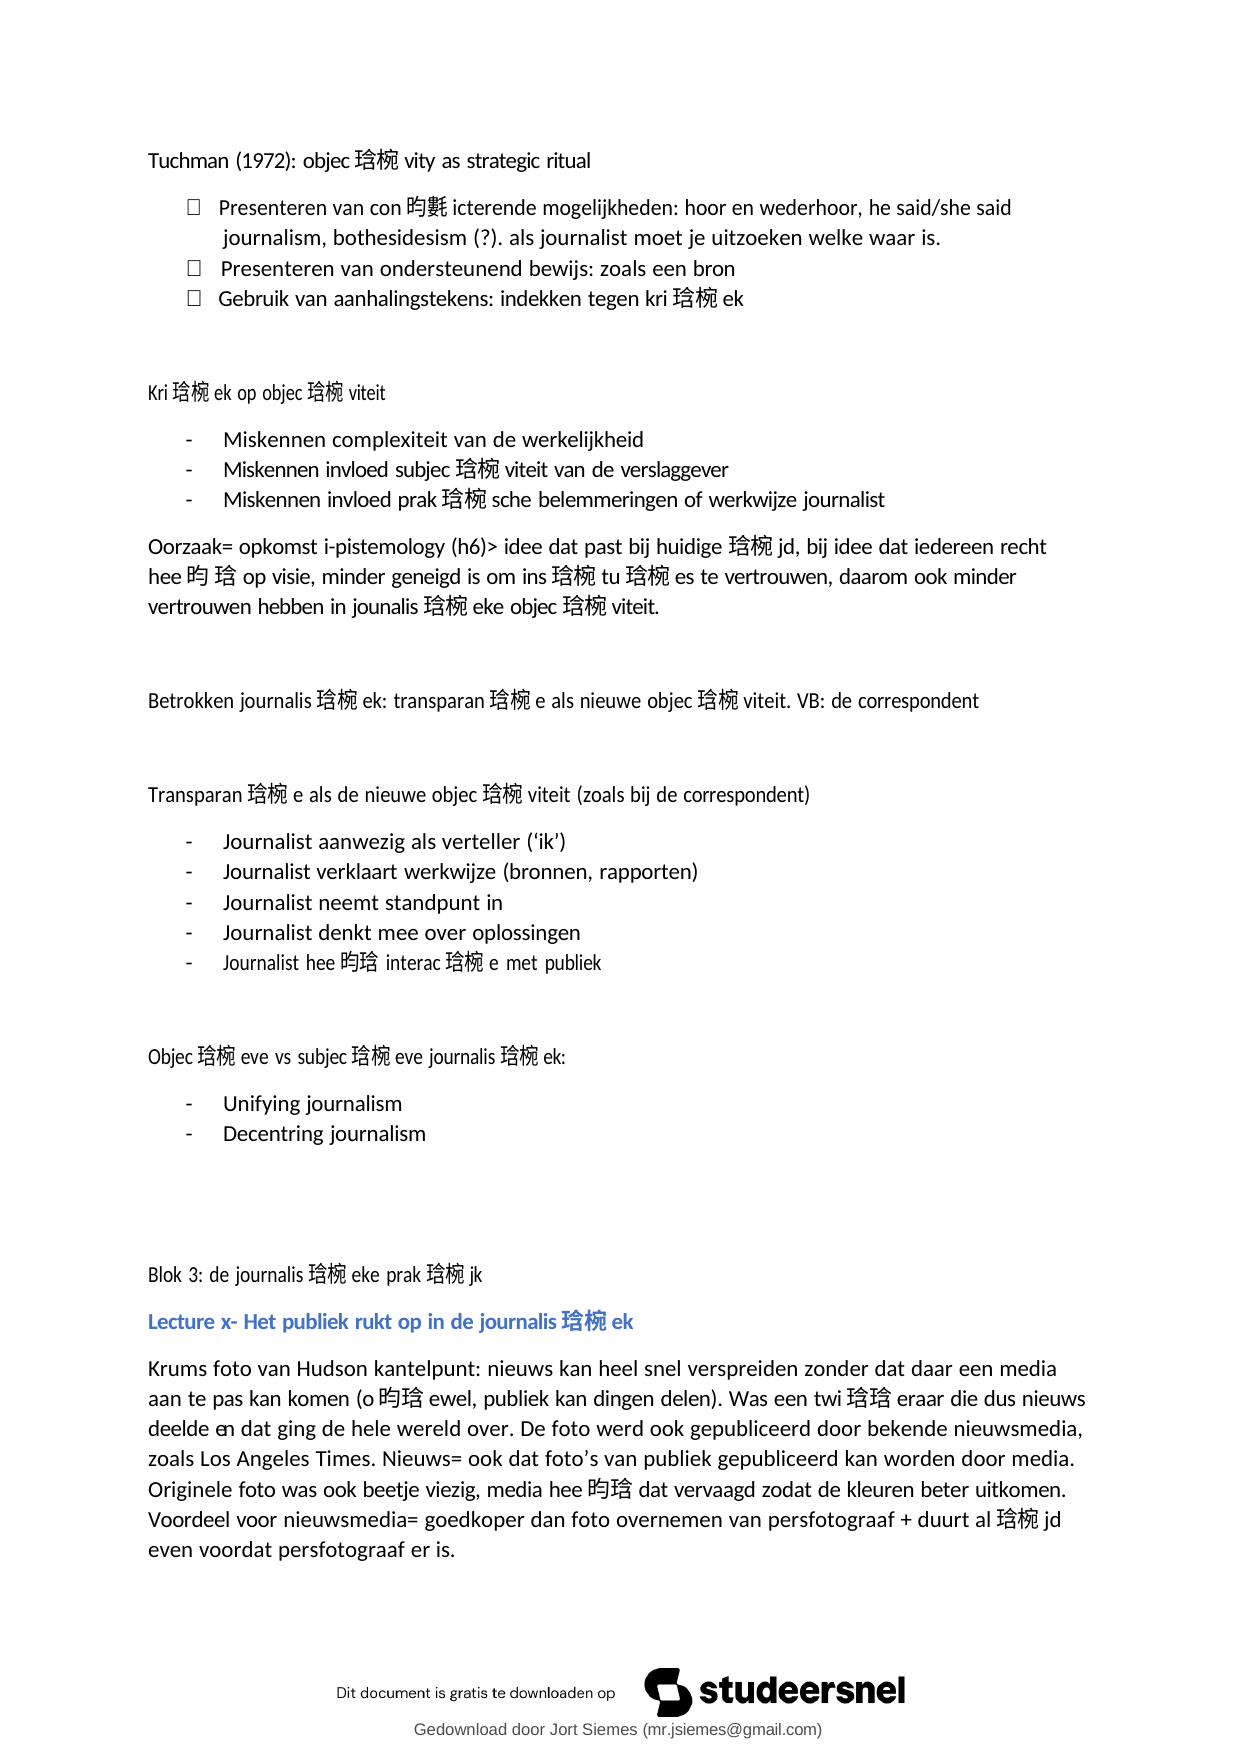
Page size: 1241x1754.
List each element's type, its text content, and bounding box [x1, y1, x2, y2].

list Miskennen invloed prak琀椀sche belemmeringen of werkwijze journalist [185, 485, 1103, 513]
list Journalist neemt standpunt in [185, 888, 1103, 916]
subtitle Lecture x- Het publiek rukt op in de journalis琀椀ek [148, 1307, 1103, 1335]
list Miskennen complexiteit van de werkelijkheid [185, 425, 1103, 453]
text Krums foto van Hudson kantelpunt: nieuws kan heel snel verspreiden zonder dat daar een media aan te pas kan komen (o昀琀ewel, publiek kan dingen delen). Was een twi琀琀eraar die dus nieuws deelde en dat ging de hele wereld over. De foto werd ook gepubliceerd door bekende nieuwsmedia, zoals Los Angeles Times. Nieuws= ook dat foto’s van publiek gepubliceerd kan worden door media. Originele foto was ook beetje viezig, media hee昀琀 dat vervaagd zodat de kleuren beter uitkomen. Voordeel voor nieuwsmedia= goedkoper dan foto overnemen van persfotograaf + duurt al琀椀jd even voordat persfotograaf er is. [148, 1354, 1087, 1563]
list Decentring journalism [185, 1119, 1103, 1147]
text Betrokken journalis琀椀ek: transparan琀椀e als nieuwe objec琀椀viteit. VB: de correspondent [148, 686, 1103, 714]
list Journalist denkt mee over oplossingen [185, 918, 1103, 946]
text Kri琀椀ek op objec琀椀viteit [148, 378, 1103, 406]
picture [307, 1662, 933, 1723]
text Transparan琀椀e als de nieuwe objec琀椀viteit (zoals bij de correspondent) [148, 780, 1103, 808]
text  Presenteren van con昀氀icterende mogelijkheden: hoor en wederhoor, he said/she said journalism, bothesidesism (?). als journalist moet je uitzoeken welke waar is. [185, 193, 1064, 251]
text  Gebruik van aanhalingstekens: indekken tegen kri琀椀ek [185, 284, 1103, 312]
text Oorzaak= opkomst i-pistemology (h6)> idee dat past bij huidige 琀椀jd, bij idee dat iedereen recht hee昀 琀 op visie, minder geneigd is om ins琀椀tu琀椀es te vertrouwen, daarom ook minder vertrouwen hebben in jounalis琀椀eke objec琀椀viteit. [148, 532, 1078, 621]
list Journalist hee昀琀 interac琀椀e met publiek [185, 948, 1103, 976]
text Objec琀椀eve vs subjec琀椀eve journalis琀椀ek: [148, 1042, 1103, 1070]
text  Presenteren van ondersteunend bewijs: zoals een bron [185, 254, 1103, 282]
list Journalist verklaart werkwijze (bronnen, rapporten) [185, 857, 1103, 885]
text Tuchman (1972): objec琀椀vity as strategic ritual [148, 146, 1103, 174]
list Miskennen invloed subjec琀椀viteit van de verslaggever [185, 455, 1103, 483]
list Journalist aanwezig als verteller (‘ik’) [185, 827, 1103, 855]
text Blok 3: de journalis琀椀eke prak琀椀jk [148, 1260, 1103, 1288]
list Unifying journalism [185, 1089, 1103, 1117]
